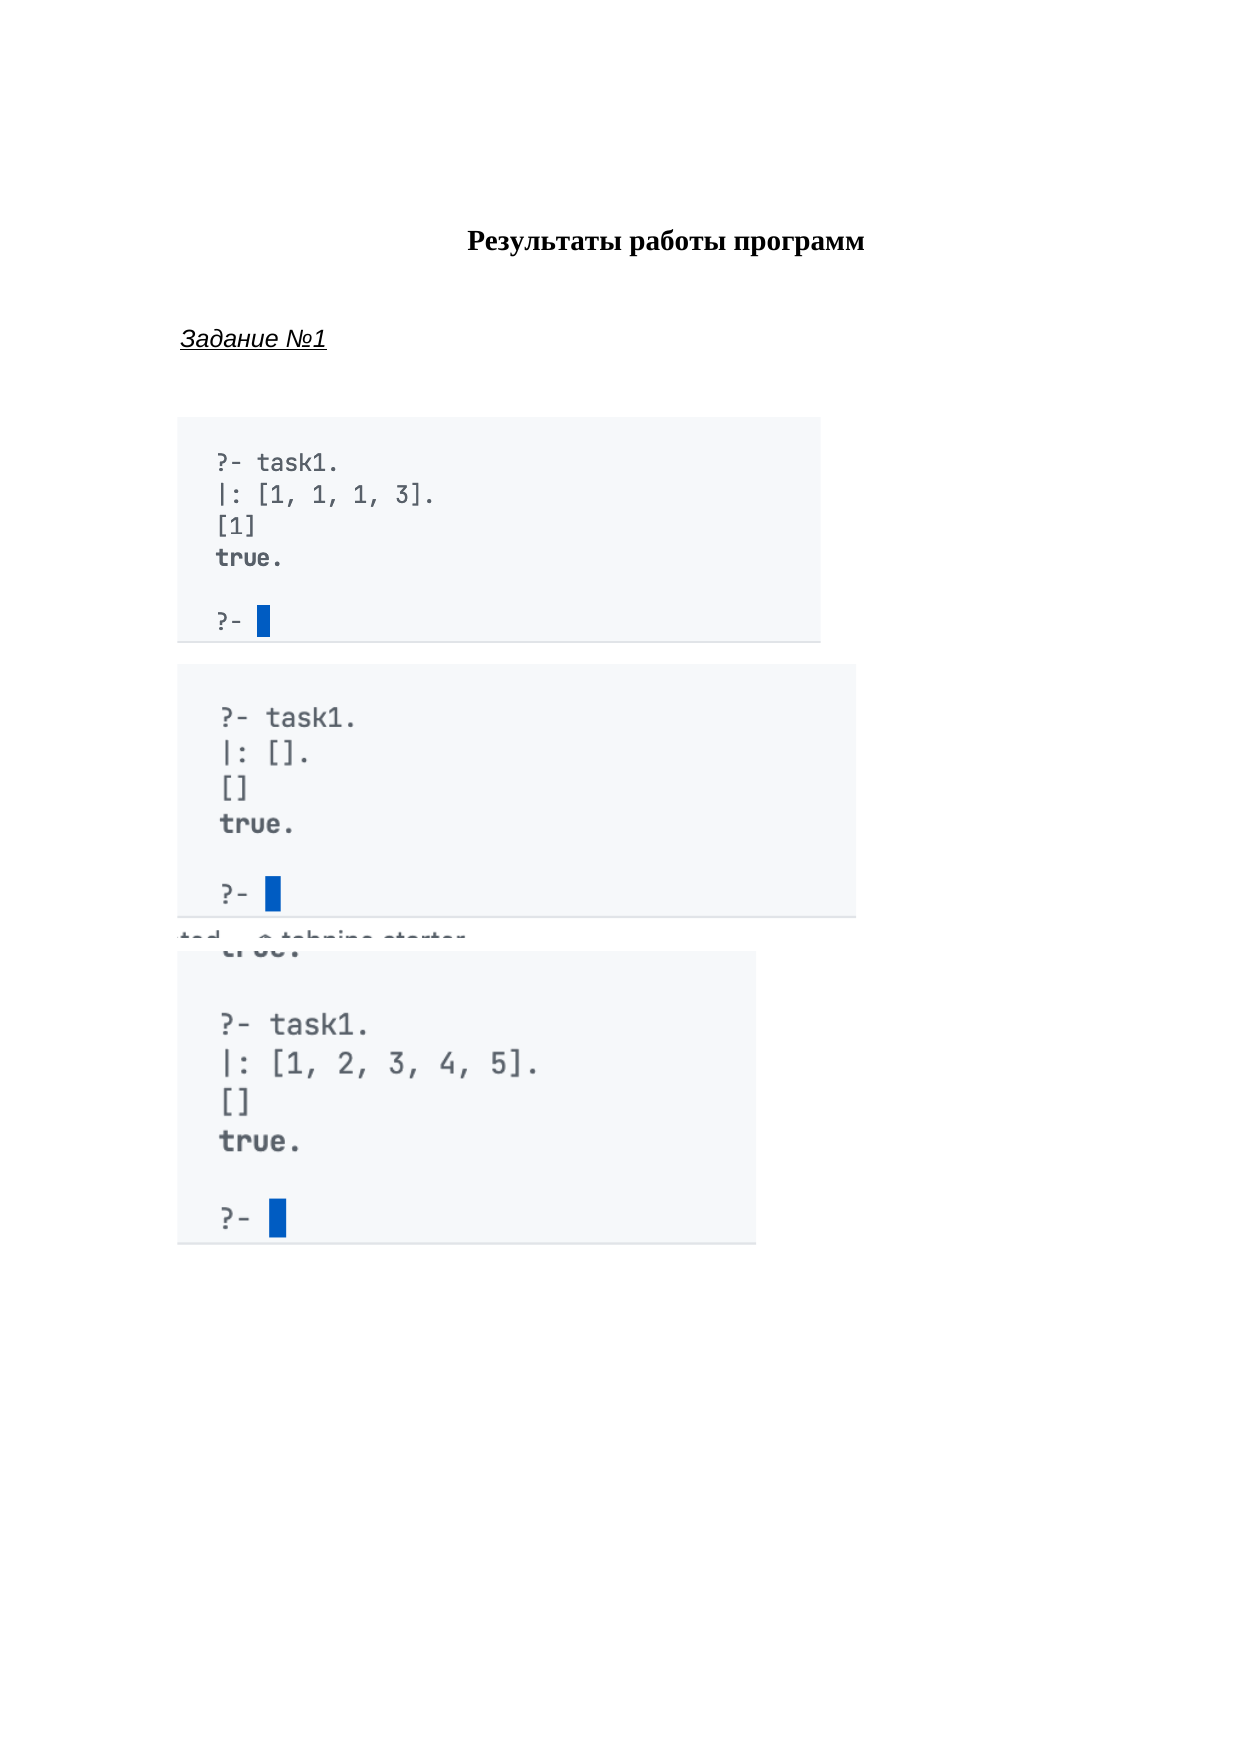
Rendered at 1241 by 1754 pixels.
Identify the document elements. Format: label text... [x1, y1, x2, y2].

text Задание №1 [180, 324, 1152, 352]
picture [177, 417, 821, 650]
picture [177, 664, 857, 938]
picture [177, 951, 757, 1257]
text Результаты работы программ [180, 223, 1152, 257]
